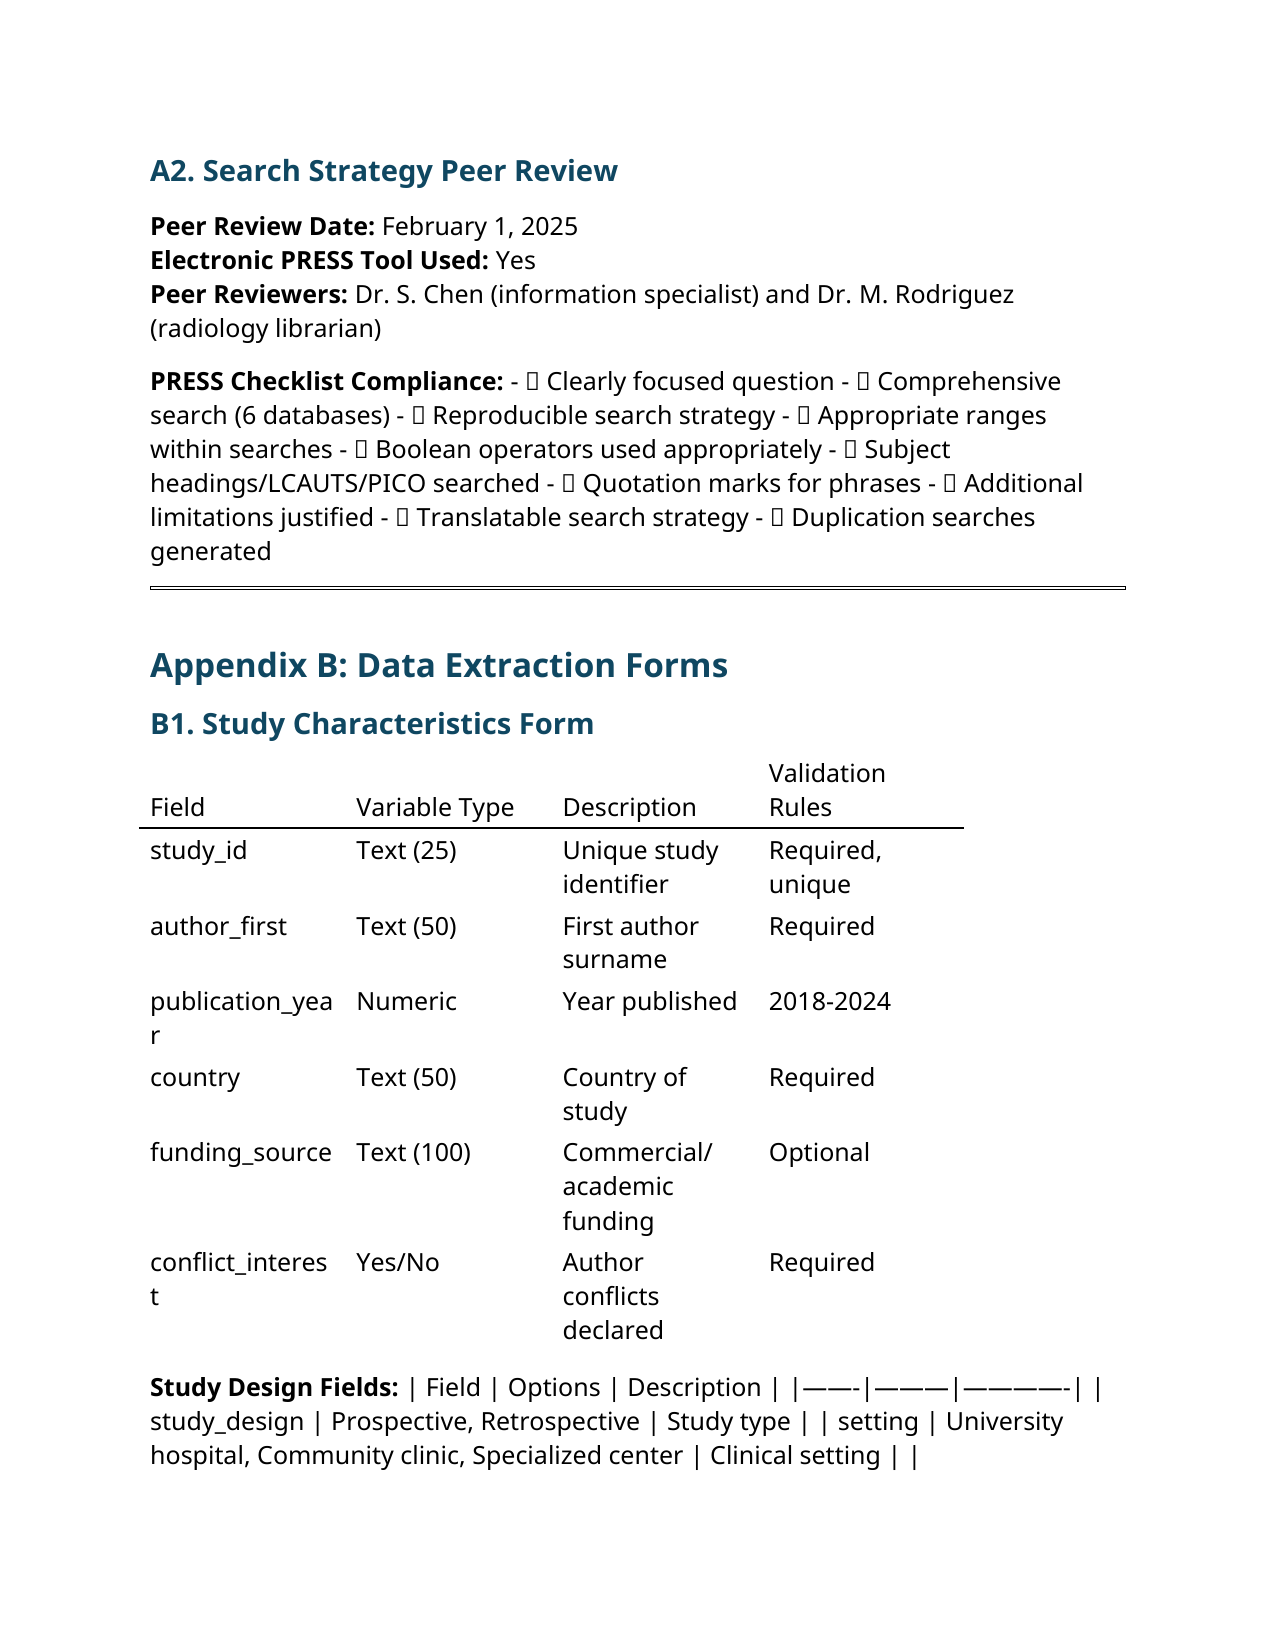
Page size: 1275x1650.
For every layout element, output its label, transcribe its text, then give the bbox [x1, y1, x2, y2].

table_cell Text (50) [345, 904, 551, 980]
table_cell Required [758, 1241, 964, 1351]
table_cell 2018-2024 [758, 980, 964, 1056]
table_cell Required [758, 904, 964, 980]
text Peer Review Date: February 1, 2025 Electronic PRESS Tool Used: Yes Peer Reviewers: Dr. S. Chen (information specialist) and Dr. M. Rodriguez (radiology librarian) [150, 208, 1125, 345]
table_cell First author surname [551, 904, 757, 980]
table_cell Text (50) [345, 1056, 551, 1131]
table_cell country [139, 1056, 345, 1131]
table_header Field [139, 752, 345, 827]
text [150, 1369, 1125, 1472]
table_header Variable Type [345, 752, 551, 827]
table_cell publication_year [139, 980, 345, 1056]
subtitle B1. Study Characteristics Form [150, 703, 1125, 743]
table_cell Year published [551, 980, 757, 1056]
subtitle A2. Search Strategy Peer Review [150, 150, 1125, 190]
table_cell Required [758, 1056, 964, 1131]
table_cell funding_source [139, 1131, 345, 1241]
table_cell Required, unique [758, 829, 964, 904]
table_cell Country of study [551, 1056, 757, 1131]
table_cell Yes/No [345, 1241, 551, 1351]
table_cell Optional [758, 1131, 964, 1241]
text PRESS Checklist Compliance: - ✅ Clearly focused question - ✅ Comprehensive search (6 databases) - ✅ Reproducible search strategy - ✅ Appropriate ranges within searches - ✅ Boolean operators used appropriately - ✅ Subject headings/LCAUTS/PICO searched - ✅ Quotation marks for phrases - ✅ Additional limitations justified - ✅ Translatable search strategy - ✅ Duplication searches generated [150, 363, 1125, 568]
table_header Description [551, 752, 757, 827]
table_cell author_first [139, 904, 345, 980]
table_cell conflict_interest [139, 1241, 345, 1351]
table_cell Numeric [345, 980, 551, 1056]
table_cell study_id [139, 829, 345, 904]
table_cell Commercial/academic funding [551, 1131, 757, 1241]
table_cell Author conflicts declared [551, 1241, 757, 1351]
table_cell Text (25) [345, 829, 551, 904]
table_header Validation Rules [758, 752, 964, 827]
table_cell Unique study identifier [551, 829, 757, 904]
table_cell Text (100) [345, 1131, 551, 1241]
subtitle Appendix B: Data Extraction Forms [150, 641, 1125, 687]
